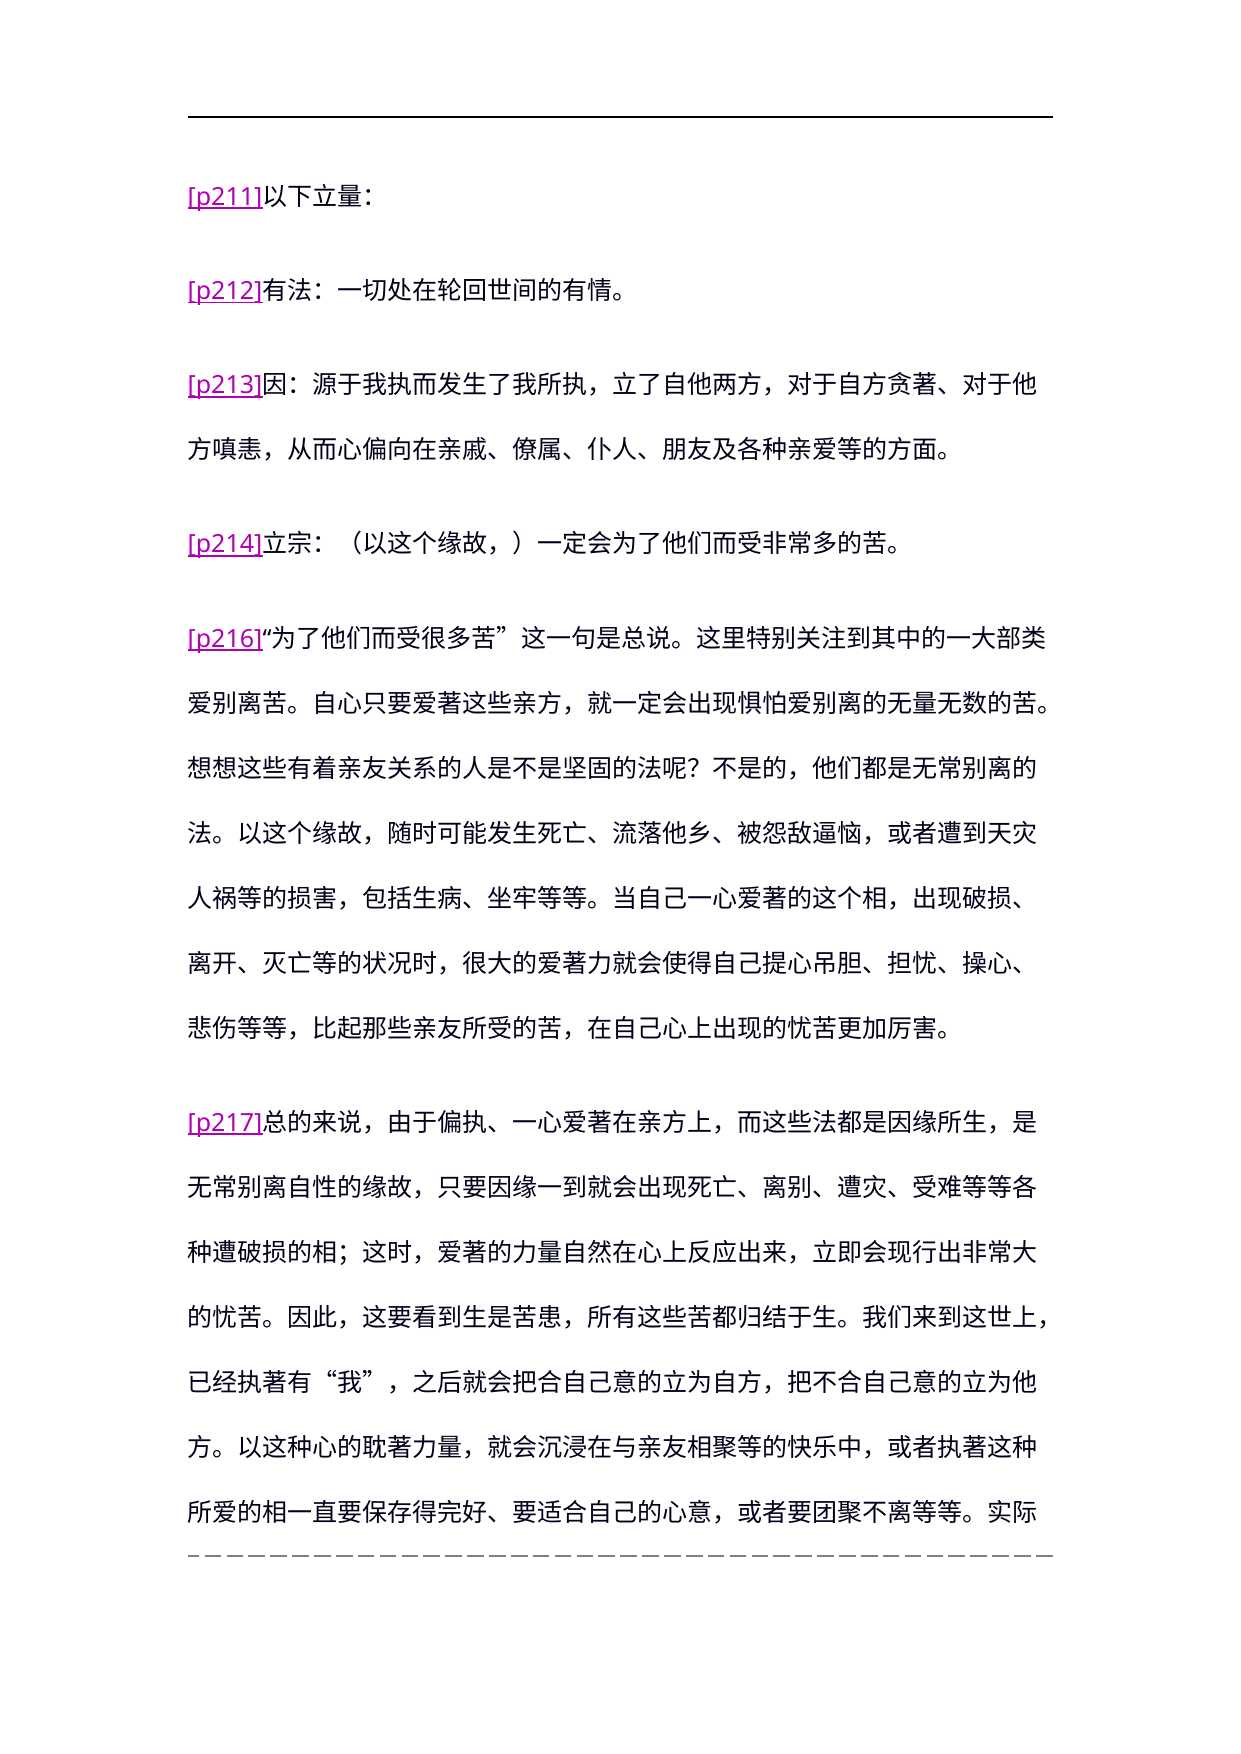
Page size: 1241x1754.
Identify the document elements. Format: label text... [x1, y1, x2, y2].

text [p211]以下立量： [187, 162, 1053, 227]
text [p213]因：源于我执而发生了我所执，立了自他两方，对于自方贪著、对于他方嗔恚，从而心偏向在亲戚、僚属、仆人、朋友及各种亲爱等的方面。 [187, 350, 1053, 480]
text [187, 1088, 1053, 1557]
text [p212]有法：一切处在轮回世间的有情。 [187, 256, 1053, 321]
text [p216]“为了他们而受很多苦”这一句是总说。这里特别关注到其中的一大部类爱别离苦。自心只要爱著这些亲方，就一定会出现惧怕爱别离的无量无数的苦。想想这些有着亲友关系的人是不是坚固的法呢？不是的，他们都是无常别离的法。以这个缘故，随时可能发生死亡、流落他乡、被怨敌逼恼，或者遭到天灾人祸等的损害，包括生病、坐牢等等。当自己一心爱著的这个相，出现破损、离开、灭亡等的状况时，很大的爱著力就会使得自己提心吊胆、担忧、操心、悲伤等等，比起那些亲友所受的苦，在自己心上出现的忧苦更加厉害。 [187, 604, 1053, 1059]
text [p214]立宗：（以这个缘故，）一定会为了他们而受非常多的苦。 [187, 509, 1053, 574]
